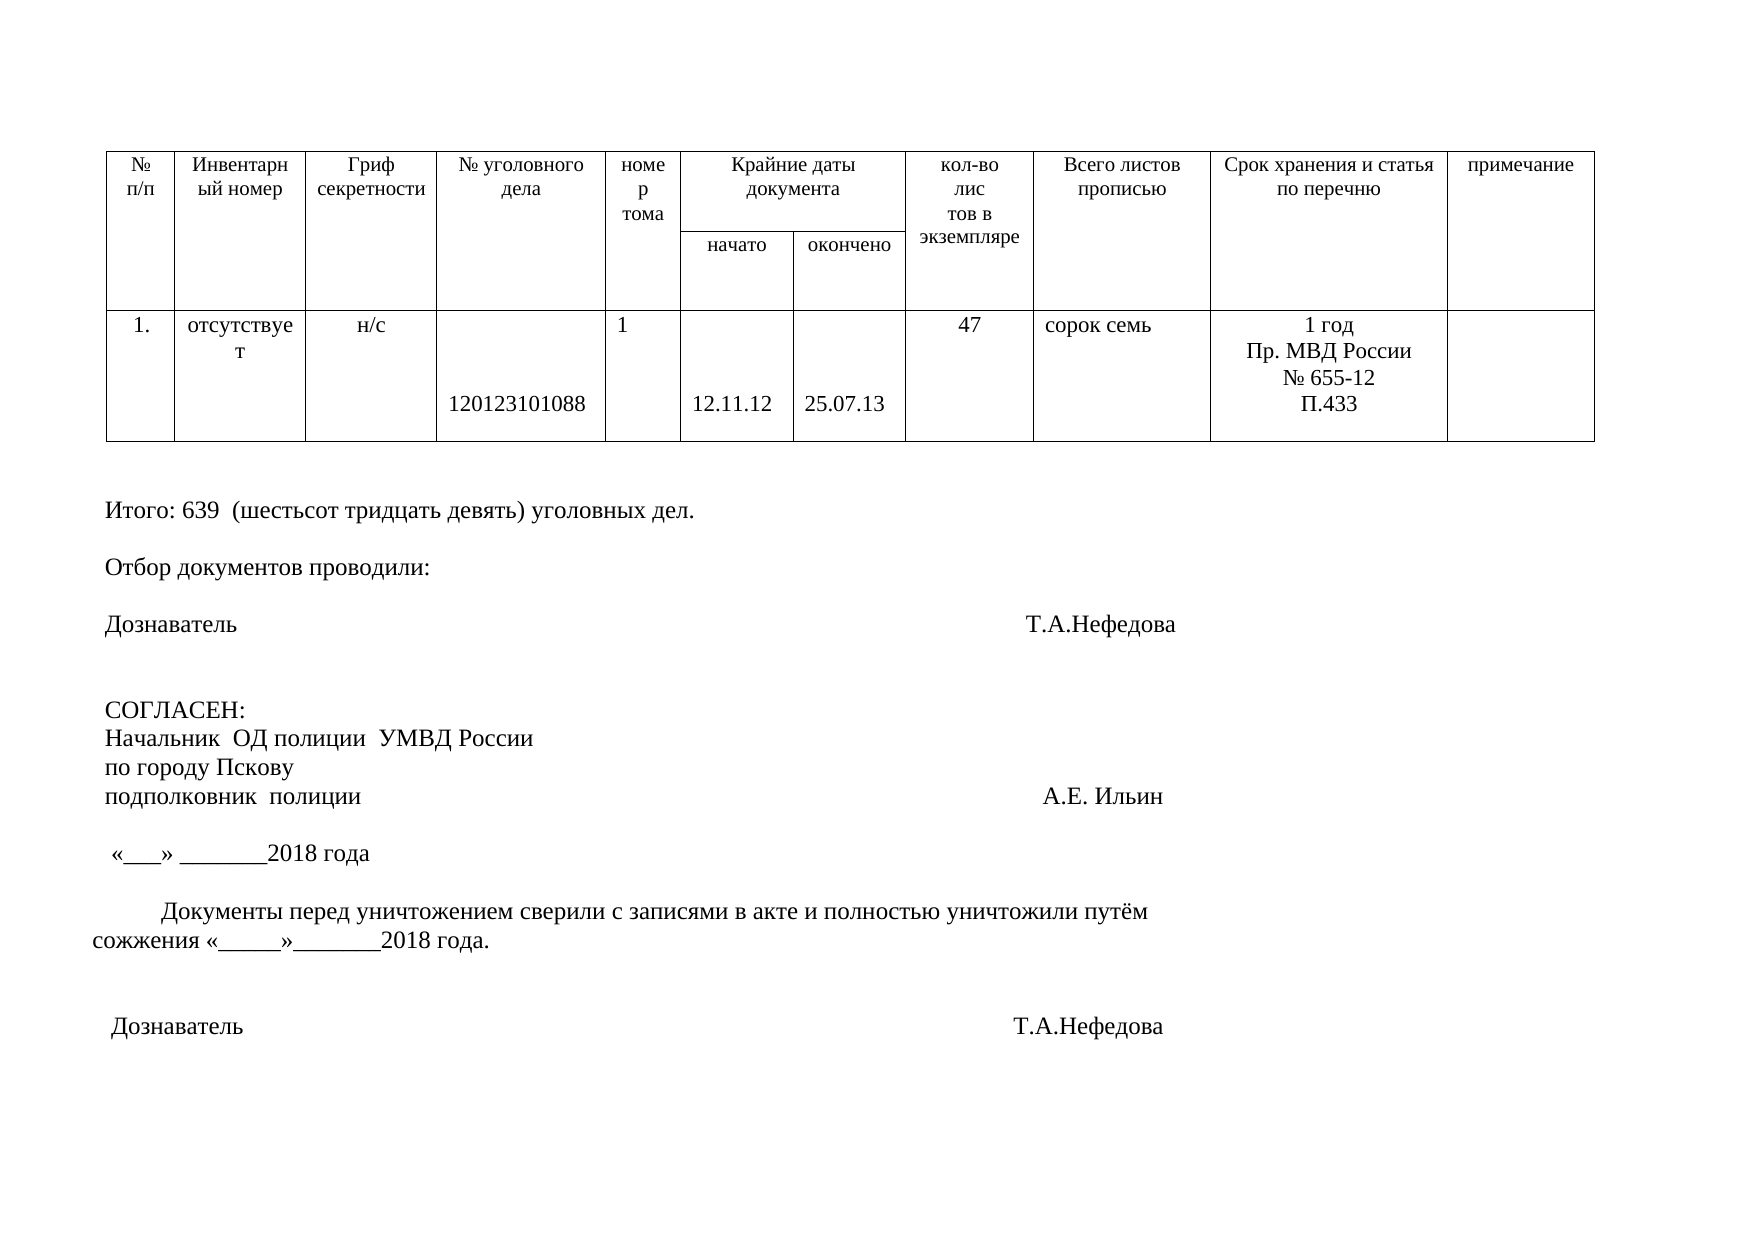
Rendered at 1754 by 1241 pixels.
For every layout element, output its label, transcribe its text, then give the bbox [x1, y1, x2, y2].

text «___» _______2018 года [29, 838, 1636, 867]
text сожжения «_____»_______2018 года. [29, 925, 1636, 953]
table_header Всего листов прописью [1034, 152, 1210, 310]
table_cell сорок семь [1034, 311, 1210, 441]
text Итого: 639 (шестьсот тридцать девять) уголовных дел. [29, 495, 1636, 524]
text по городу Пскову [29, 752, 1636, 781]
table_cell 120123101088 [437, 311, 605, 441]
table_cell окончено [794, 232, 905, 310]
table_header Срок хранения и статья по перечню [1211, 152, 1447, 310]
table_cell 47 [906, 311, 1033, 441]
table_header примечание [1448, 152, 1594, 310]
table_header номер тома [606, 152, 680, 310]
text подполковник полиции А.Е. Ильин [29, 781, 1636, 810]
table_cell [107, 311, 174, 441]
table_header Крайние даты документа [681, 152, 905, 231]
table_header № уголовного дела [437, 152, 605, 310]
text СОГЛАСЕН: [29, 695, 1636, 723]
table_header № п/п [107, 152, 174, 310]
table_header Гриф секретности [306, 152, 436, 310]
table_cell отсутствует [175, 311, 305, 441]
text Дознаватель Т.А.Нефедова [29, 609, 1636, 638]
text Отбор документов проводили: [29, 552, 1636, 581]
text Начальник ОД полиции УМВД России [29, 723, 1636, 752]
table_cell н/с [306, 311, 436, 441]
table_cell 1 год Пр. МВД России № 655-12 П.433 [1211, 311, 1447, 441]
table_header Инвентарный номер [175, 152, 305, 310]
table_cell 25.07.13 [794, 311, 905, 441]
text Дознаватель Т.А.Нефедова [29, 1011, 1636, 1040]
text Документы перед уничтожением сверили с записями в акте и полностью уничтожили путём [29, 896, 1636, 925]
table_cell [1448, 311, 1594, 441]
table_cell 1 [606, 311, 680, 441]
table_cell начато [681, 232, 793, 310]
table_header кол-во лис тов в экземпляре [906, 152, 1033, 310]
table_cell 12.11.12 [681, 311, 793, 441]
